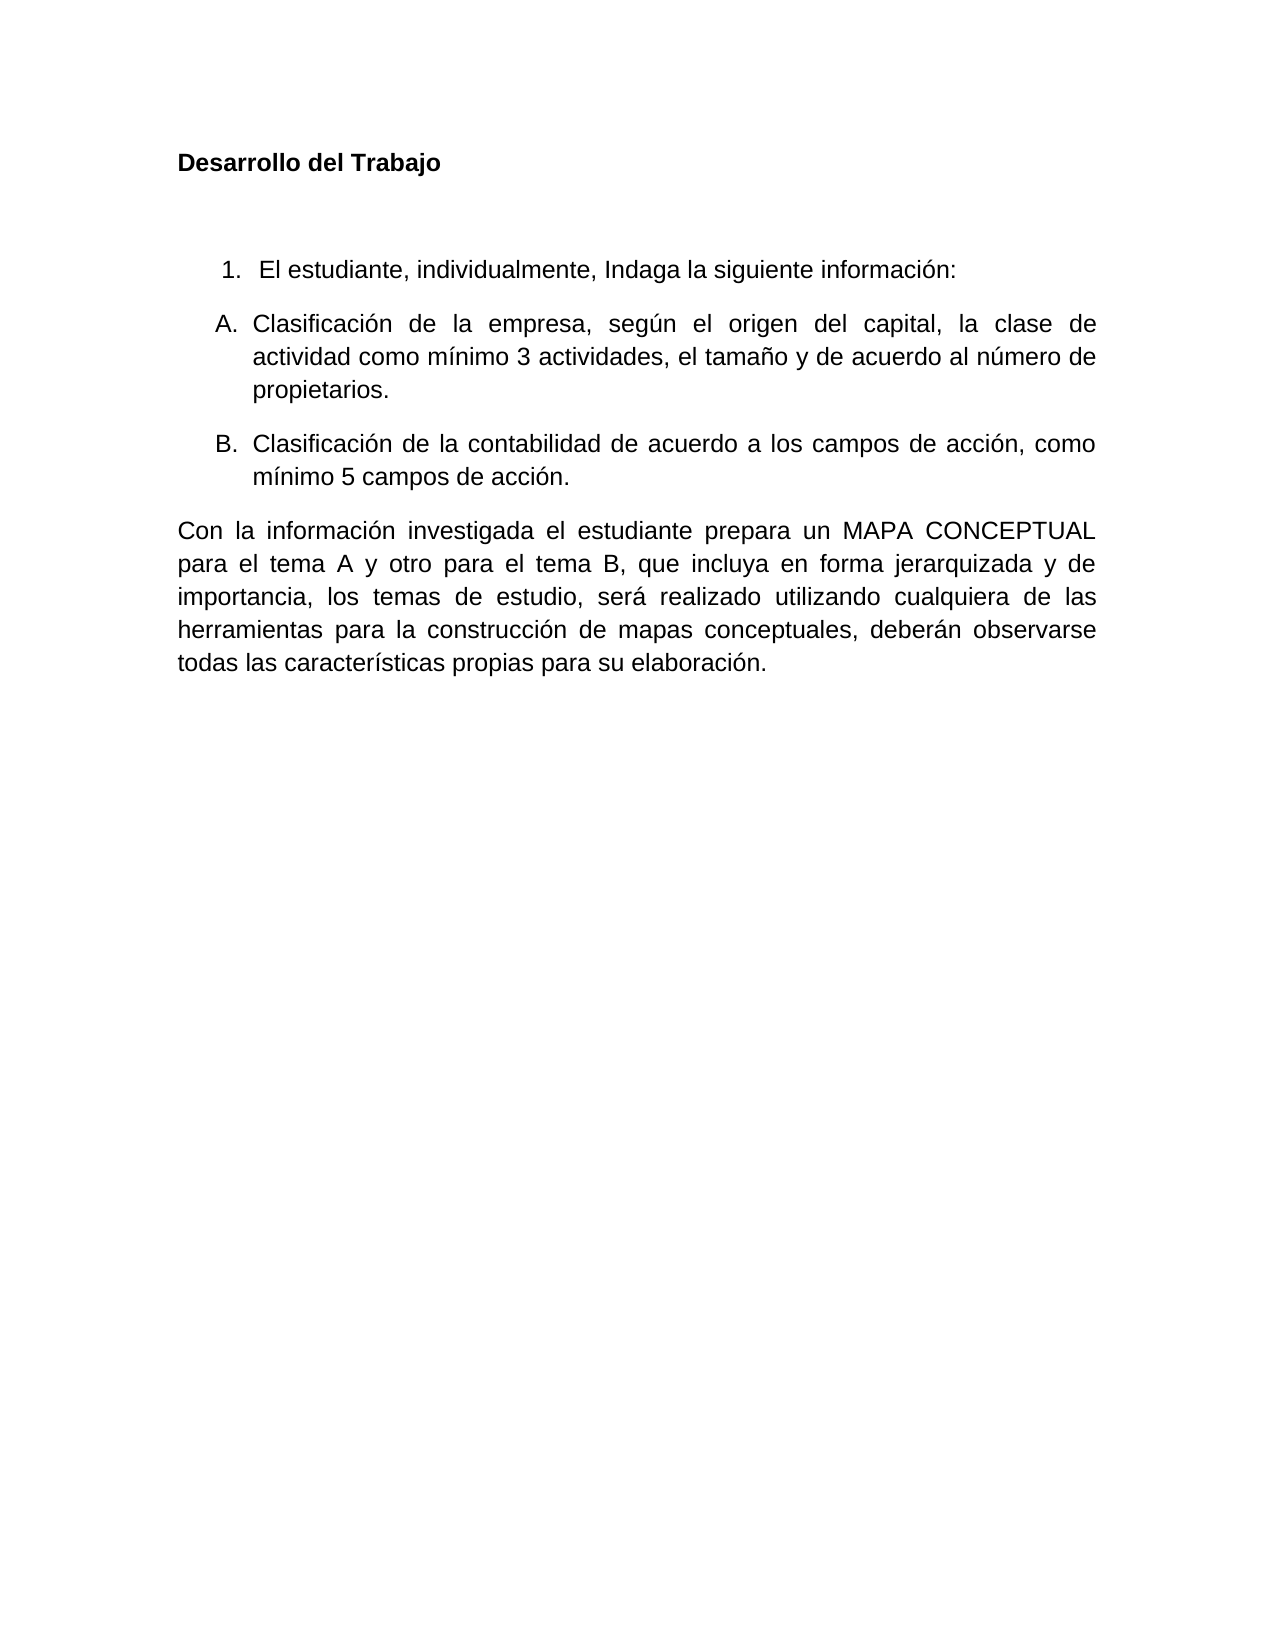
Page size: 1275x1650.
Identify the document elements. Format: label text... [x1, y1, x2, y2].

text Desarrollo del Trabajo [177, 148, 1098, 176]
text Con la información investigada el estudiante prepara un MAPA CONCEPTUAL para el tema A y otro para el tema B, que incluya en forma jerarquizada y de importancia, los temas de estudio, será realizado utilizando cualquiera de las herramientas para la construcción de mapas conceptuales, deberán observarse todas las características propias para su elaboración. [177, 516, 1098, 677]
list Clasificación de la empresa, según el origen del capital, la clase de actividad como mínimo 3 actividades, el tamaño y de acuerdo al número de propietarios. [215, 309, 1098, 404]
list Clasificación de la contabilidad de acuerdo a los campos de acción, como mínimo 5 campos de acción. [215, 429, 1098, 491]
list El estudiante, individualmente, Indaga la siguiente información: [221, 255, 1098, 284]
